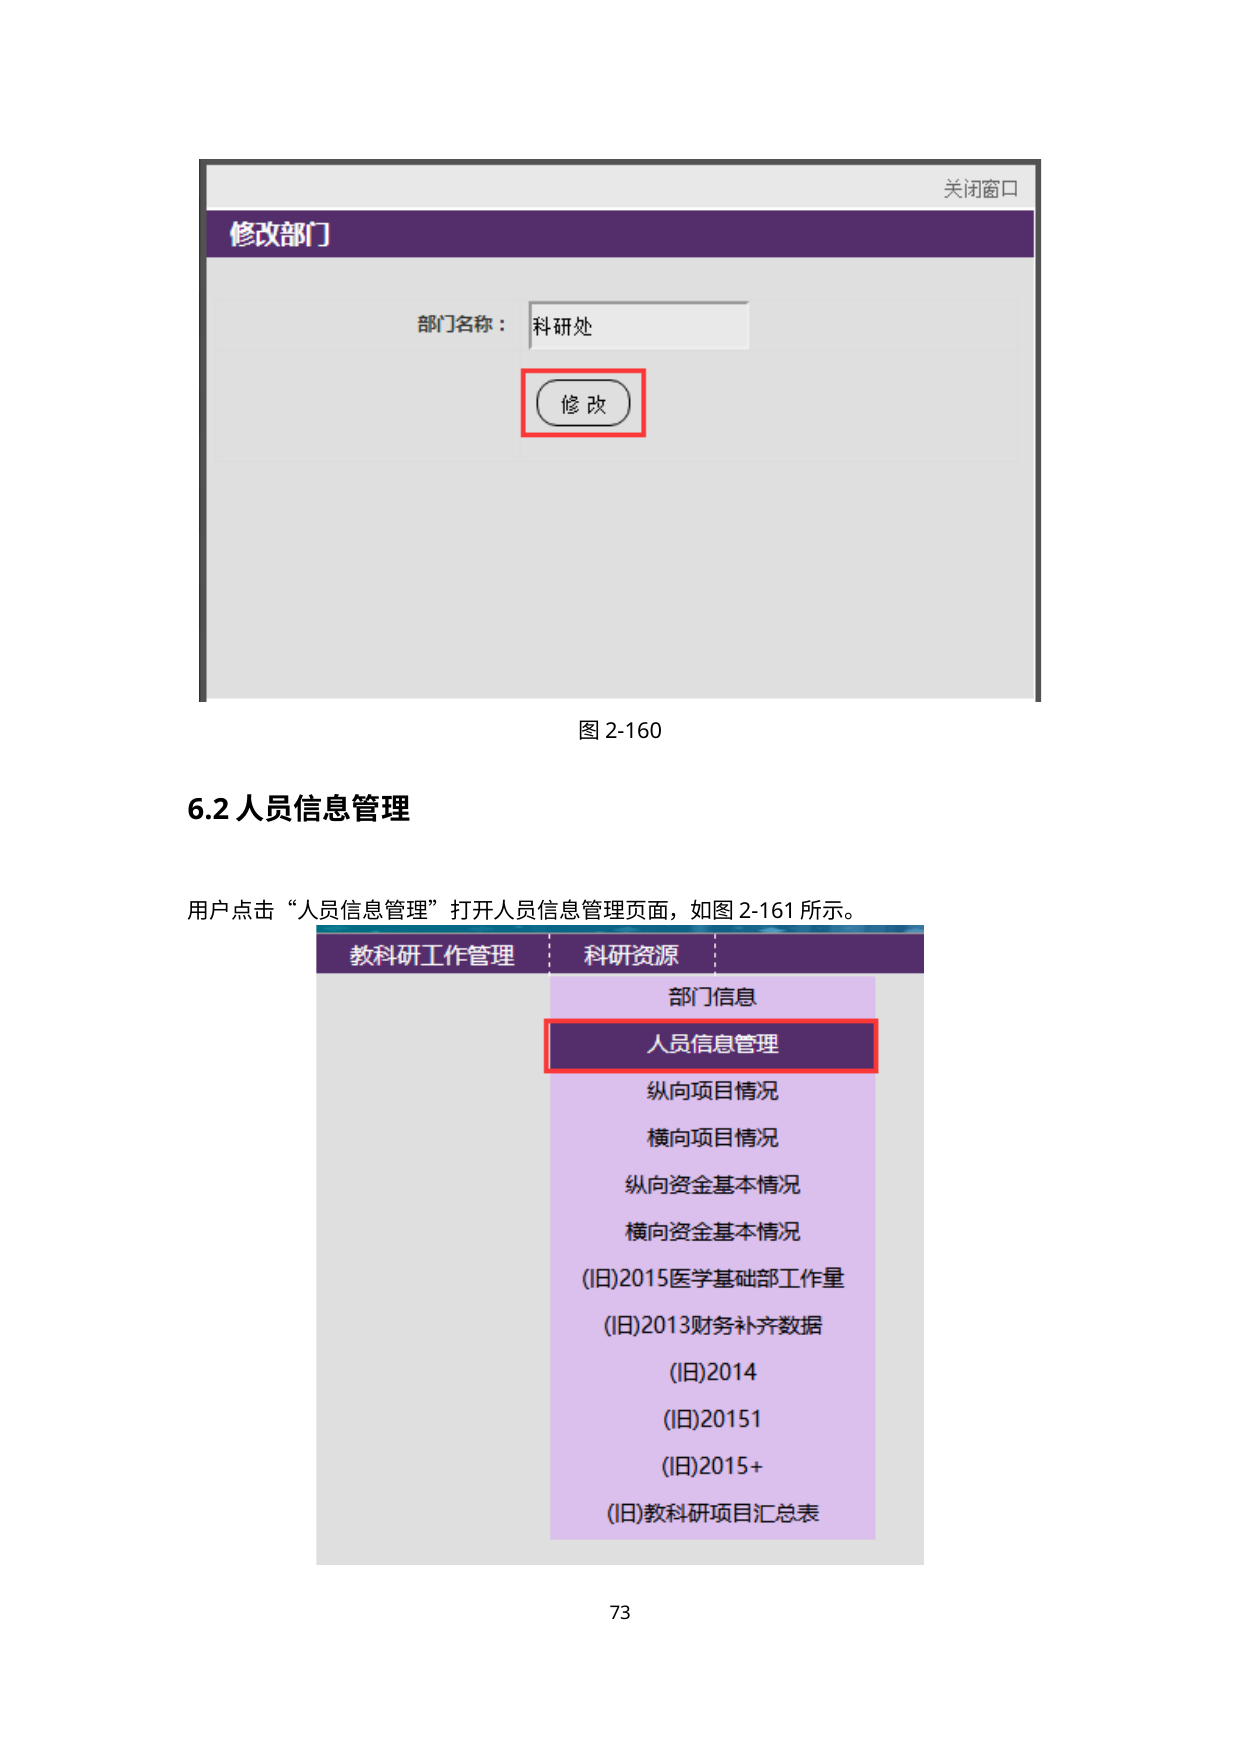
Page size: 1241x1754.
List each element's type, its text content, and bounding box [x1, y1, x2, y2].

picture [199, 159, 1042, 702]
subtitle 6.2人员信息管理 [187, 774, 1053, 839]
text 图2-160 [187, 712, 1053, 745]
text 用户点击“人员信息管理”打开人员信息管理页面，如图2-161所示。 [187, 893, 1053, 925]
picture [316, 925, 924, 1565]
